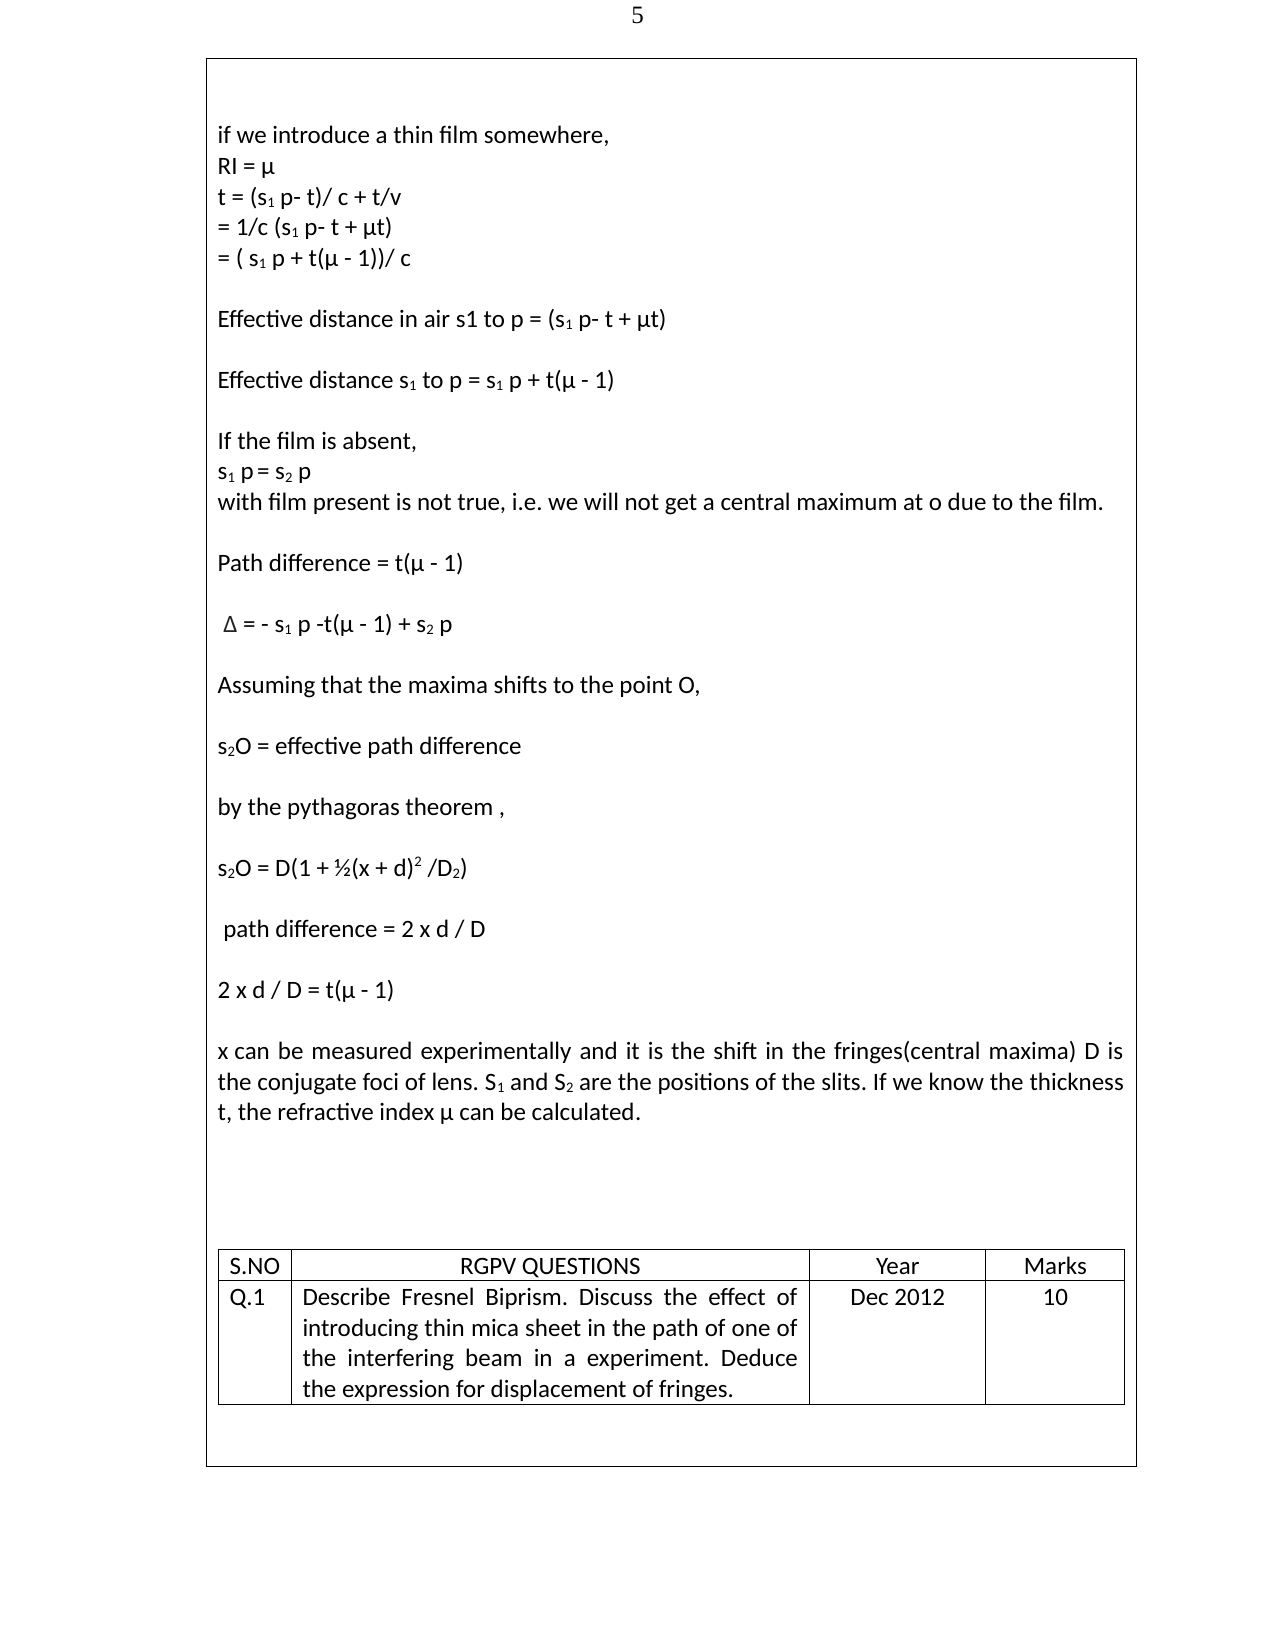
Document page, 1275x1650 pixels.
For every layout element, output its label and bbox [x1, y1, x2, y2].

table_cell [207, 59, 1136, 1466]
